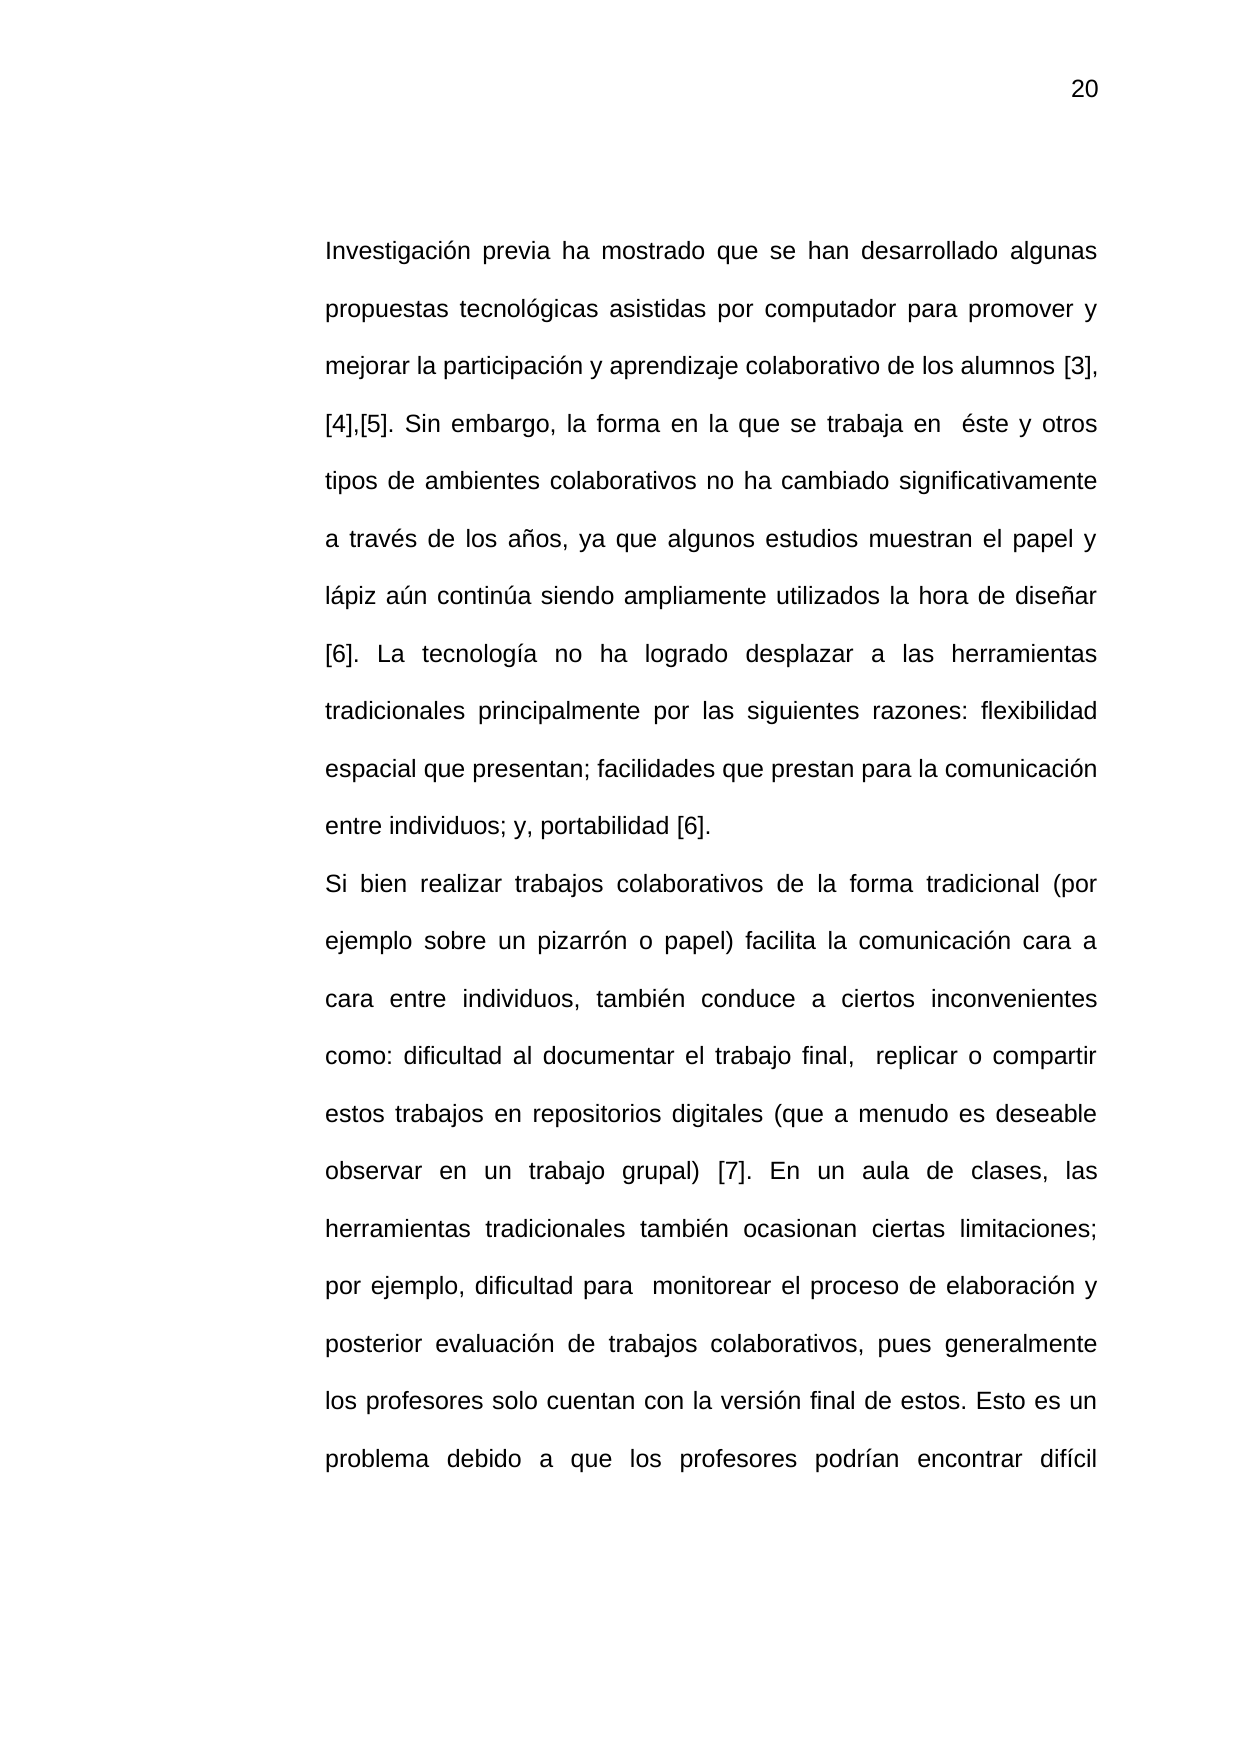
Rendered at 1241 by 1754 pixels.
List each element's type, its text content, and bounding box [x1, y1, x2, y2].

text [325, 869, 1098, 1472]
text Investigación previa ha mostrado que se han desarrollado algunas propuestas tecnológicas asistidas por computador para promover y mejorar la participación y aprendizaje colaborativo de los alumnos [3],[4],[5]. Sin embargo, la forma en la que se trabaja en éste y otros tipos de ambientes colaborativos no ha cambiado significativamente a través de los años, ya que algunos estudios muestran el papel y lápiz aún continúa siendo ampliamente utilizados la hora de diseñar [6]. La tecnología no ha logrado desplazar a las herramientas tradicionales principalmente por las siguientes razones: flexibilidad espacial que presentan; facilidades que prestan para la comunicación entre individuos; y, portabilidad [6]. [325, 236, 1098, 840]
